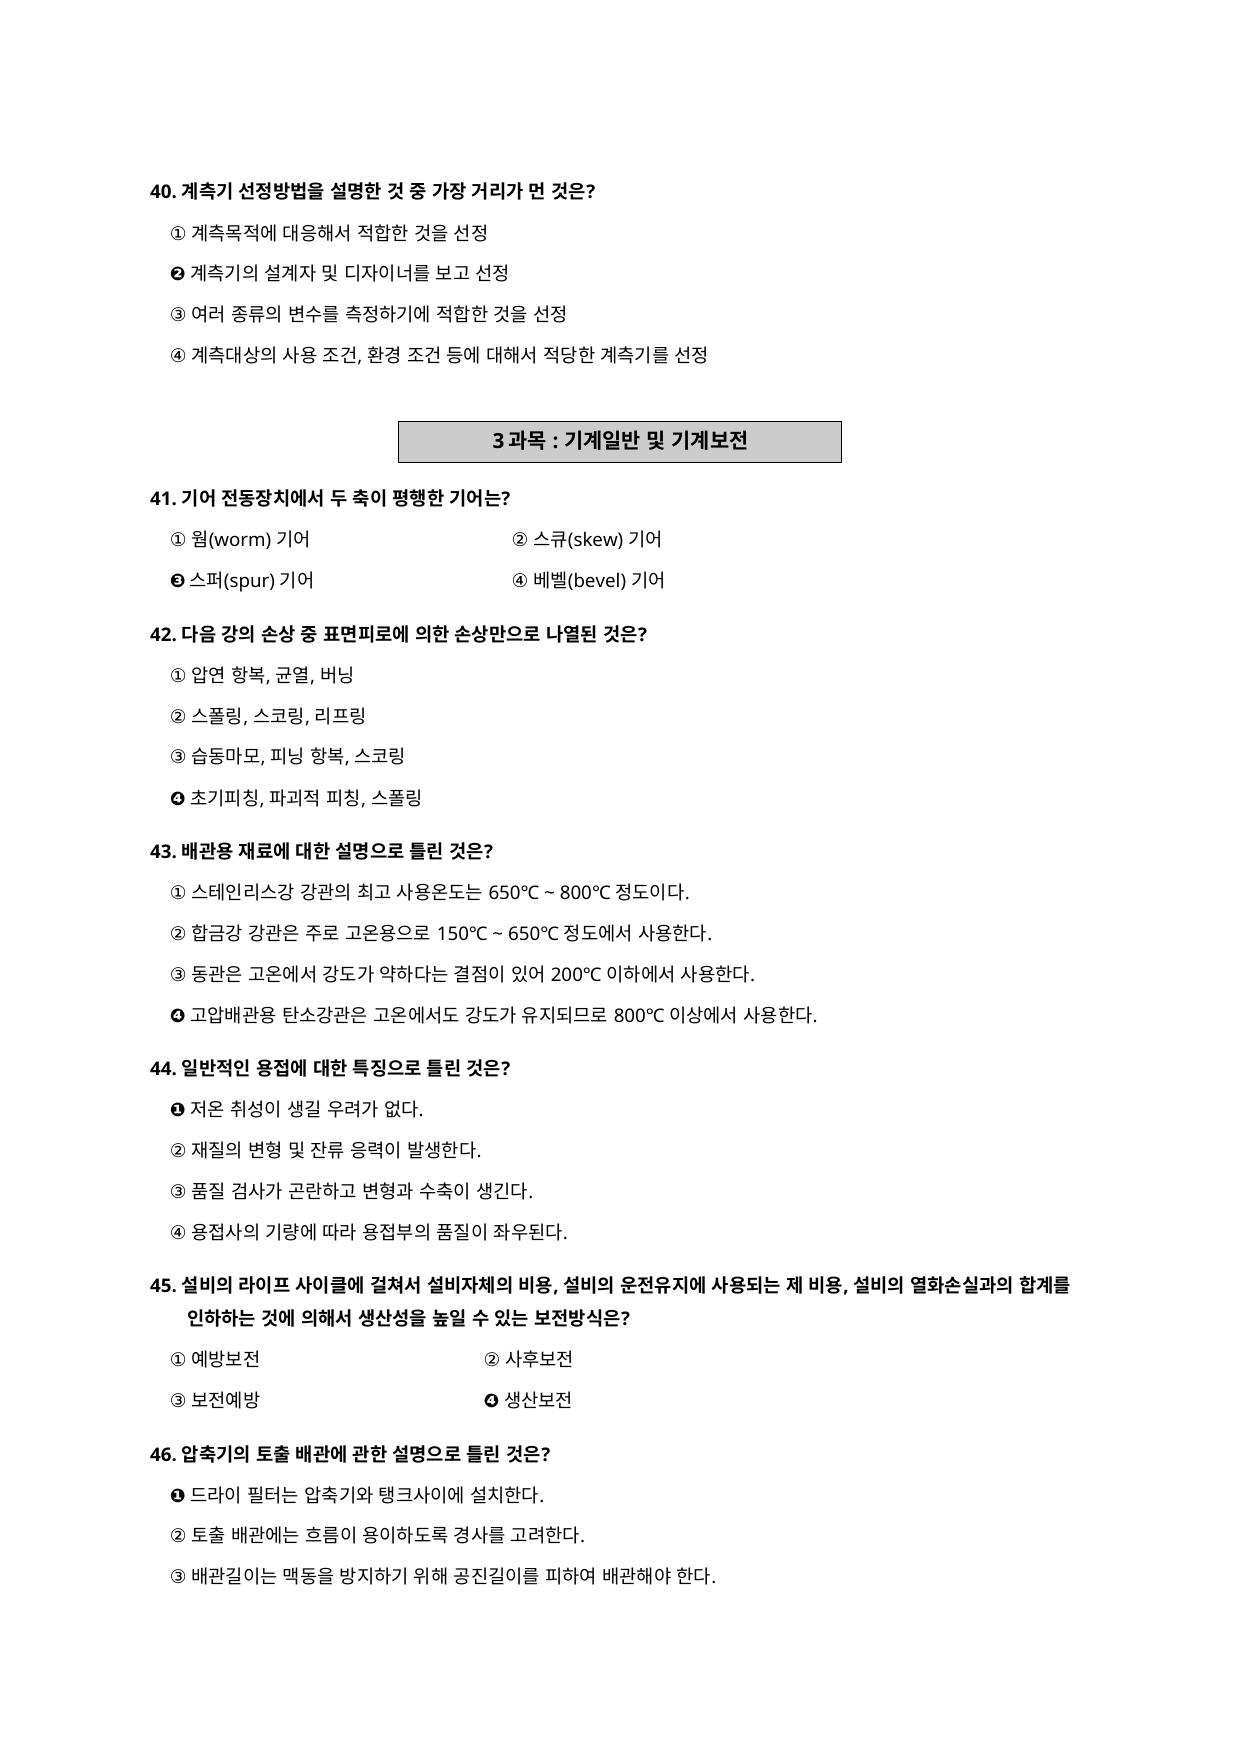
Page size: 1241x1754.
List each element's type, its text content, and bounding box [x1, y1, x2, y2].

text 41. 기어 전동장치에서 두 축이 평행한 기어는? [150, 484, 1090, 511]
text ① 예방보전 ② 사후보전 [150, 1344, 1090, 1372]
text 40. 계측기 선정방법을 설명한 것 중 가장 거리가 먼 것은? [150, 177, 1090, 204]
text ❷ 계측기의 설계자 및 디자이너를 보고 선정 [150, 259, 1090, 286]
text ④ 용접사의 기량에 따라 용접부의 품질이 좌우된다. [150, 1217, 1090, 1245]
text 44. 일반적인 용접에 대한 특징으로 틀린 것은? [150, 1054, 1090, 1081]
text ❶ 저온 취성이 생길 우려가 없다. [150, 1095, 1090, 1122]
text 45. 설비의 라이프 사이클에 걸쳐서 설비자체의 비용, 설비의 운전유지에 사용되는 제 비용, 설비의 열화손실과의 합계를 인하하는 것에 의해서 생산성을 높일 수 있는 보전방식은? [150, 1271, 1090, 1331]
text 42. 다음 강의 손상 중 표면피로에 의한 손상만으로 나열된 것은? [150, 619, 1090, 647]
text ③ 품질 검사가 곤란하고 변형과 수축이 생긴다. [150, 1177, 1090, 1204]
text ② 스폴링, 스코링, 리프링 [150, 701, 1090, 728]
text ❹ 고압배관용 탄소강관은 고온에서도 강도가 유지되므로 800℃ 이상에서 사용한다. [150, 1000, 1090, 1027]
text ① 웜(worm) 기어 ② 스큐(skew) 기어 [150, 524, 1090, 552]
text ② 토출 배관에는 흐름이 용이하도록 경사를 고려한다. [150, 1521, 1090, 1548]
text 46. 압축기의 토출 배관에 관한 설명으로 틀린 것은? [150, 1439, 1090, 1466]
text ② 재질의 변형 및 잔류 응력이 발생한다. [150, 1136, 1090, 1163]
text ③ 보전예방 ❹ 생산보전 [150, 1386, 1090, 1413]
text ❶ 드라이 필터는 압축기와 탱크사이에 설치한다. [150, 1480, 1090, 1507]
text ① 스테인리스강 강관의 최고 사용온도는 650℃ ~ 800℃ 정도이다. [150, 877, 1090, 905]
text ① 압연 항복, 균열, 버닝 [150, 660, 1090, 687]
text ❸스퍼(spur) 기어 ④ 베벨(bevel) 기어 [150, 566, 1090, 593]
text ③ 습동마모, 피닝 항복, 스코링 [150, 742, 1090, 769]
table_header 3과목 : 기계일반 및 기계보전 [399, 422, 841, 462]
text ① 계측목적에 대응해서 적합한 것을 선정 [150, 218, 1090, 245]
text ③ 여러 종류의 변수를 측정하기에 적합한 것을 선정 [150, 300, 1090, 327]
text ③ 동관은 고온에서 강도가 약하다는 결점이 있어 200℃ 이하에서 사용한다. [150, 959, 1090, 987]
text ❹ 초기피칭, 파괴적 피칭, 스폴링 [150, 783, 1090, 810]
text ④ 계측대상의 사용 조건, 환경 조건 등에 대해서 적당한 계측기를 선정 [150, 341, 1090, 368]
text ② 합금강 강관은 주로 고온용으로 150℃ ~ 650℃ 정도에서 사용한다. [150, 918, 1090, 946]
text ③ 배관길이는 맥동을 방지하기 위해 공진길이를 피하여 배관해야 한다. [150, 1562, 1090, 1589]
text 43. 배관용 재료에 대한 설명으로 틀린 것은? [150, 837, 1090, 864]
